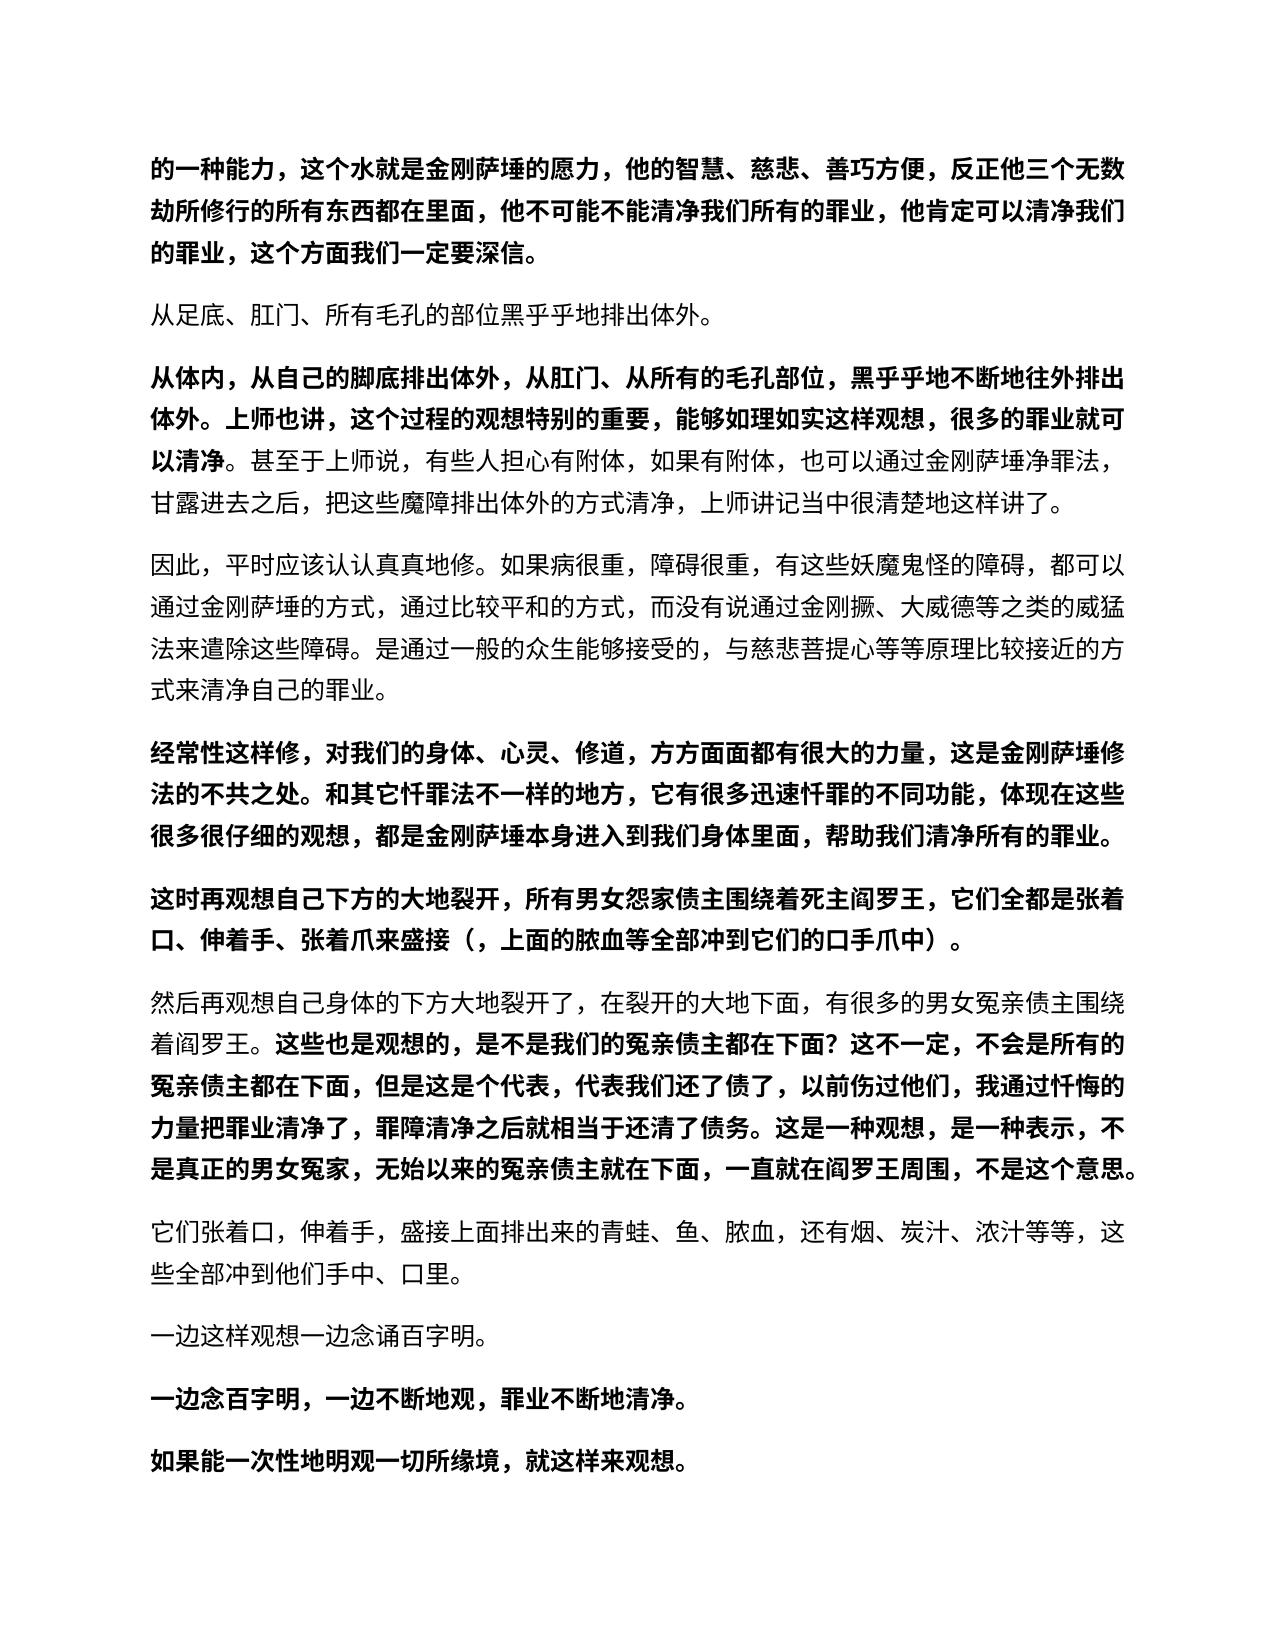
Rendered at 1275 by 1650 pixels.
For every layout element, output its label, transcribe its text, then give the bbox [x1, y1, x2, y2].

text 如果能一次性地明观一切所缘境，就这样来观想。 [150, 1442, 1125, 1478]
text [150, 150, 1125, 269]
text 从体内，从自己的脚底排出体外，从肛门、从所有的毛孔部位，黑乎乎地不断地往外排出体外。上师也讲，这个过程的观想特别的重要，能够如理如实这样观想，很多的罪业就可以清净。甚至于上师说，有些人担心有附体，如果有附体，也可以通过金刚萨埵净罪法，甘露进去之后，把这些魔障排出体外的方式清净，上师讲记当中很清楚地这样讲了。 [150, 358, 1125, 519]
text 然后再观想自己身体的下方大地裂开了，在裂开的大地下面，有很多的男女冤亲债主围绕着阎罗王。这些也是观想的，是不是我们的冤亲债主都在下面？这不一定，不会是所有的冤亲债主都在下面，但是这是个代表，代表我们还了债了，以前伤过他们，我通过忏悔的力量把罪业清净了，罪障清净之后就相当于还清了债务。这是一种观想，是一种表示，不是真正的男女冤家，无始以来的冤亲债主就在下面，一直就在阎罗王周围，不是这个意思。 [150, 983, 1125, 1186]
text 一边念百字明，一边不断地观，罪业不断地清净。 [150, 1379, 1125, 1415]
text 一边这样观想一边念诵百字明。 [150, 1317, 1125, 1353]
text 因此，平时应该认认真真地修。如果病很重，障碍很重，有这些妖魔鬼怪的障碍，都可以通过金刚萨埵的方式，通过比较平和的方式，而没有说通过金刚撅、大威德等之类的威猛法来遣除这些障碍。是通过一般的众生能够接受的，与慈悲菩提心等等原理比较接近的方式来清净自己的罪业。 [150, 546, 1125, 707]
text 它们张着口，伸着手，盛接上面排出来的青蛙、鱼、脓血，还有烟、炭汁、浓汁等等，这些全部冲到他们手中、口里。 [150, 1212, 1125, 1290]
text 经常性这样修，对我们的身体、心灵、修道，方方面面都有很大的力量，这是金刚萨埵修法的不共之处。和其它忏罪法不一样的地方，它有很多迅速忏罪的不同功能，体现在这些很多很仔细的观想，都是金刚萨埵本身进入到我们身体里面，帮助我们清净所有的罪业。 [150, 733, 1125, 853]
text 这时再观想自己下方的大地裂开，所有男女怨家债主围绕着死主阎罗王，它们全都是张着口、伸着手、张着爪来盛接（，上面的脓血等全部冲到它们的口手爪中）。 [150, 879, 1125, 957]
text 从足底、肛门、所有毛孔的部位黑乎乎地排出体外。 [150, 296, 1125, 332]
